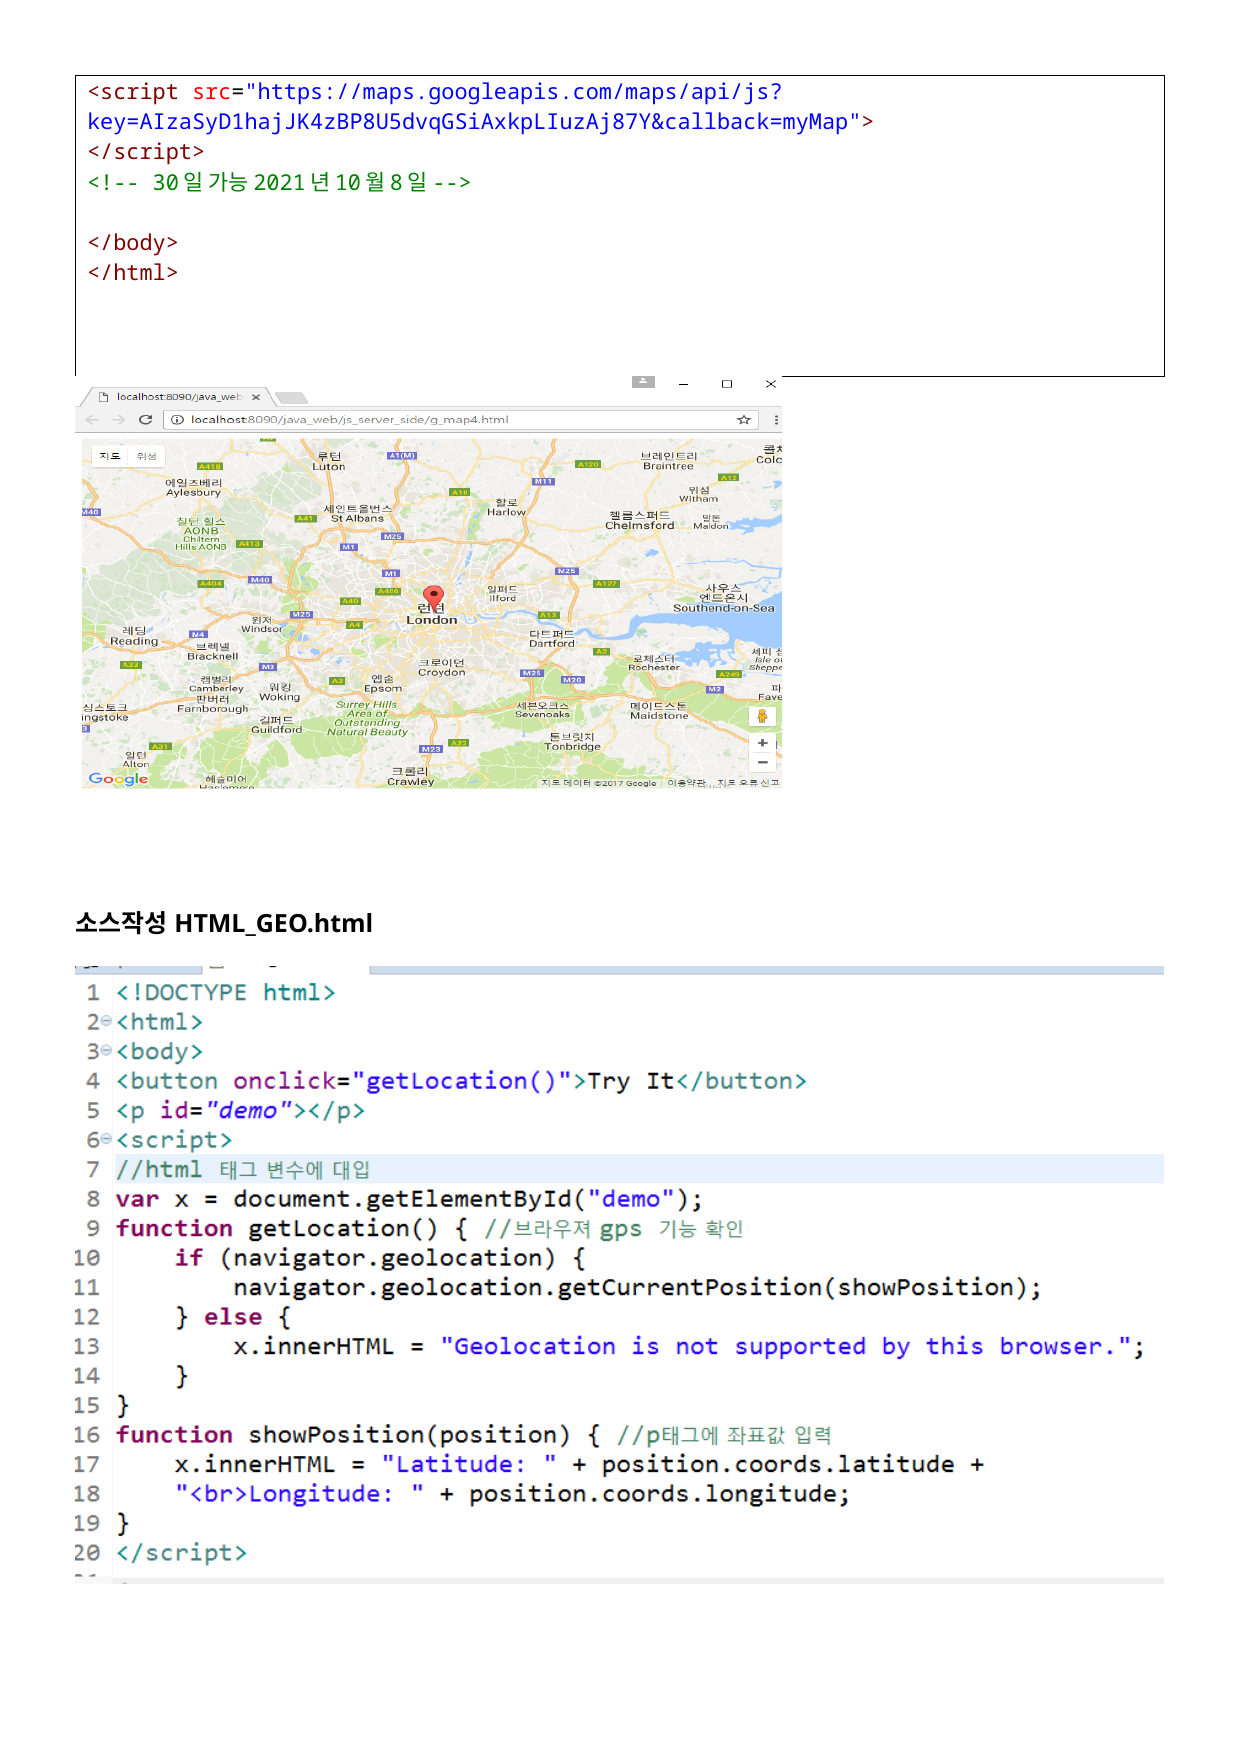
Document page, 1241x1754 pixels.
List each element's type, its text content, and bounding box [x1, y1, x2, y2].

text 소스작성 HTML_GEO.html [75, 904, 1165, 940]
picture [75, 376, 783, 819]
picture [75, 966, 1164, 1584]
